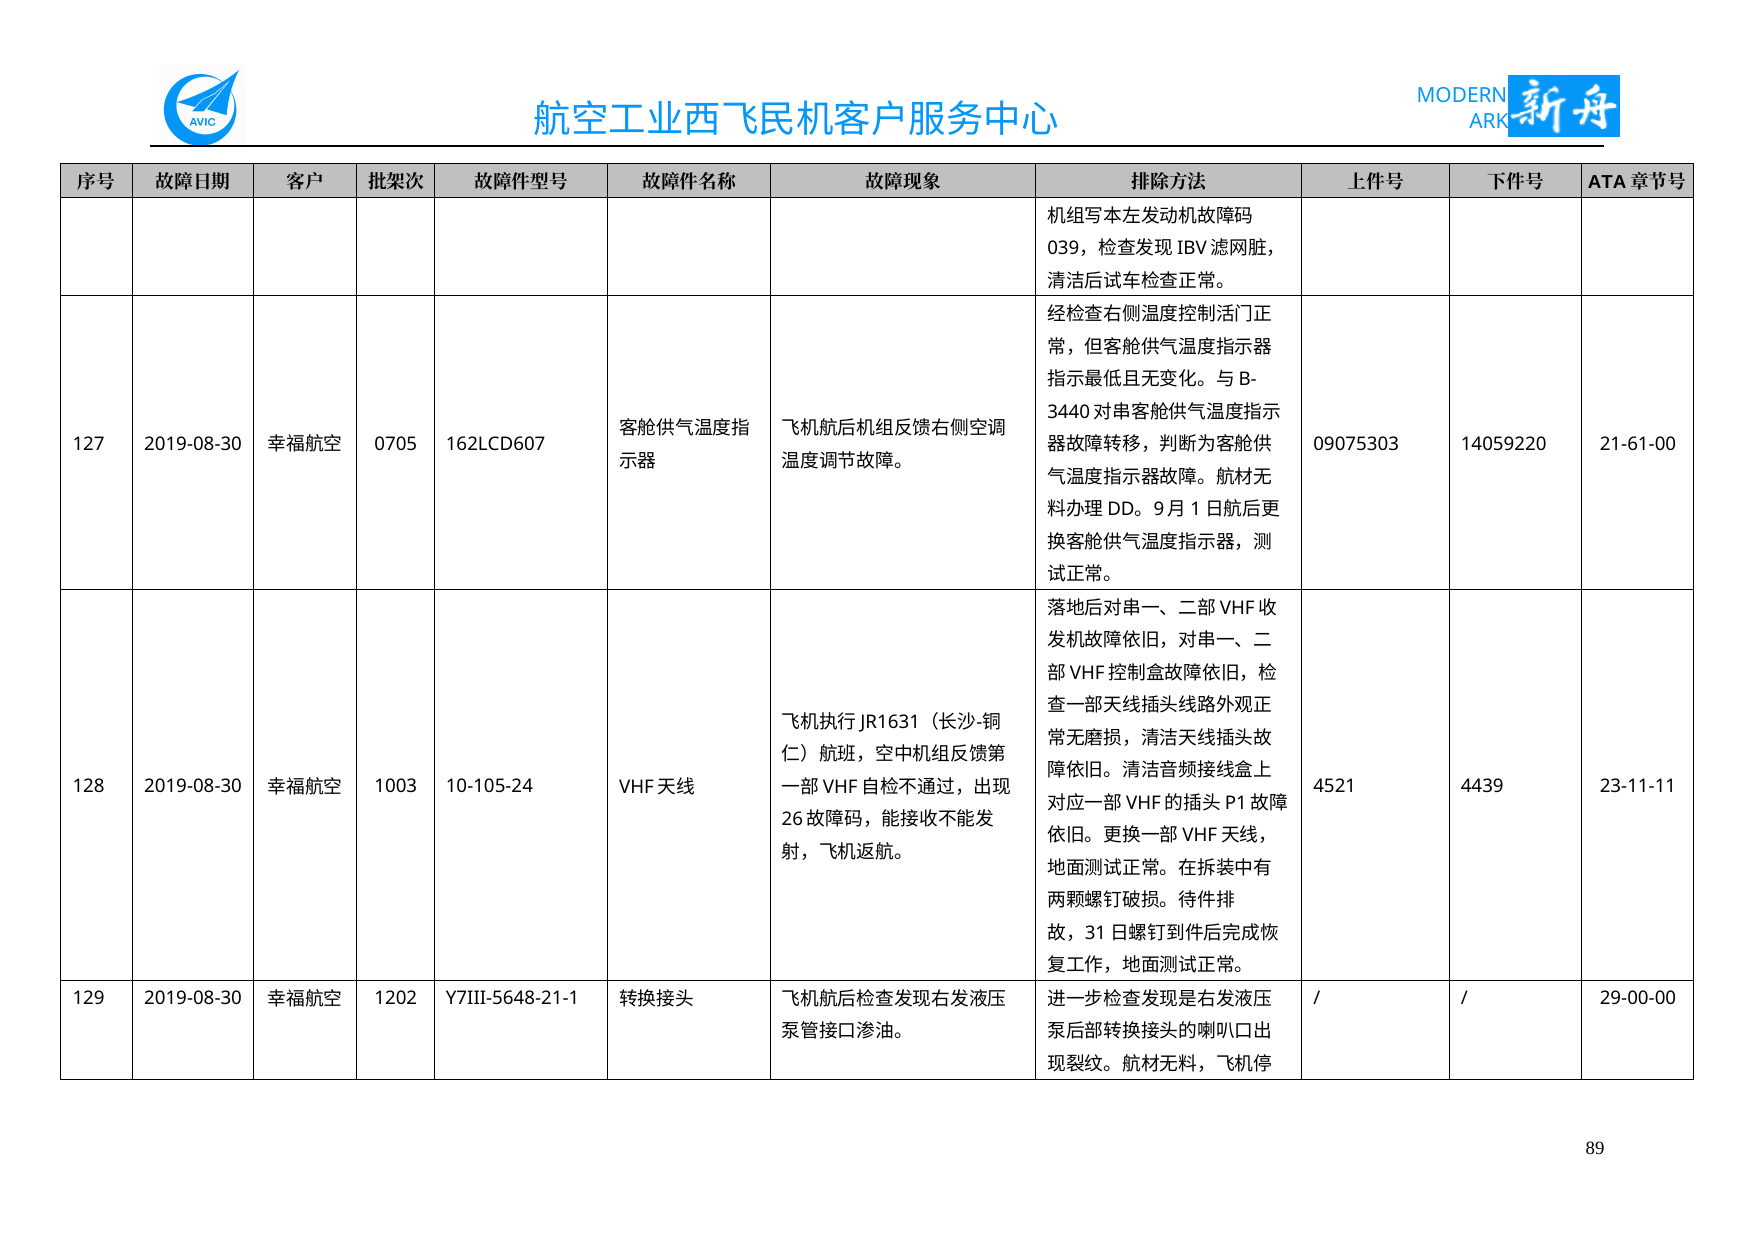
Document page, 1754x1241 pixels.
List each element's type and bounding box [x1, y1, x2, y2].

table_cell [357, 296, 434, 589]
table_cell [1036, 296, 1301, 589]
picture [158, 147, 247, 151]
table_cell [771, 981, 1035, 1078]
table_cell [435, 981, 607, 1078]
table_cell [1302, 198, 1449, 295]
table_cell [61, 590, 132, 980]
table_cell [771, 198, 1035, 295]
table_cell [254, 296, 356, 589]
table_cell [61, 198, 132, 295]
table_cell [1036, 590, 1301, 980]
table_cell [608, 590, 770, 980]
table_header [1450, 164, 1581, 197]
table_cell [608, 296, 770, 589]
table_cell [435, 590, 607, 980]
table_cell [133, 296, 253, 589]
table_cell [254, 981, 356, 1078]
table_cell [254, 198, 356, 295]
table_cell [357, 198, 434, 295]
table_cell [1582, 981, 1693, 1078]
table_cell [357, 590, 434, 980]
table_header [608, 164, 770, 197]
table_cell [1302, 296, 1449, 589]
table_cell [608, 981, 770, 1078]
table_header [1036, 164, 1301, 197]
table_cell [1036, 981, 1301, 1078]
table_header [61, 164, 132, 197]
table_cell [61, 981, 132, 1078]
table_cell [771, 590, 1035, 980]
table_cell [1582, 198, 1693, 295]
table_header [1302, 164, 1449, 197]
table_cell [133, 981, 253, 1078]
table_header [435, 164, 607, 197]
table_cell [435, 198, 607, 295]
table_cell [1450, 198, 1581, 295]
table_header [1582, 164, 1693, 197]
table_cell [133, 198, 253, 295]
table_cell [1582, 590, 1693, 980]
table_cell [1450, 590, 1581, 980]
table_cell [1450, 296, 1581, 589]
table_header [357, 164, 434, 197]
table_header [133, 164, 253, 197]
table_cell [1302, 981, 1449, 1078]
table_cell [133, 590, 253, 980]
picture [1508, 75, 1620, 137]
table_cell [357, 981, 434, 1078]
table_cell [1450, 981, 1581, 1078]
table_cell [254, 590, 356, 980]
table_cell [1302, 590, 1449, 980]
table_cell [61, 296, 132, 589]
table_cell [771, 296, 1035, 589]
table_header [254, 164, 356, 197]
picture [158, 64, 247, 145]
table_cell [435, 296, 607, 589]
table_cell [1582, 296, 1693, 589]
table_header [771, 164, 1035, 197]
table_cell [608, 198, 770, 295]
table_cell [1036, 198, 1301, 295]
